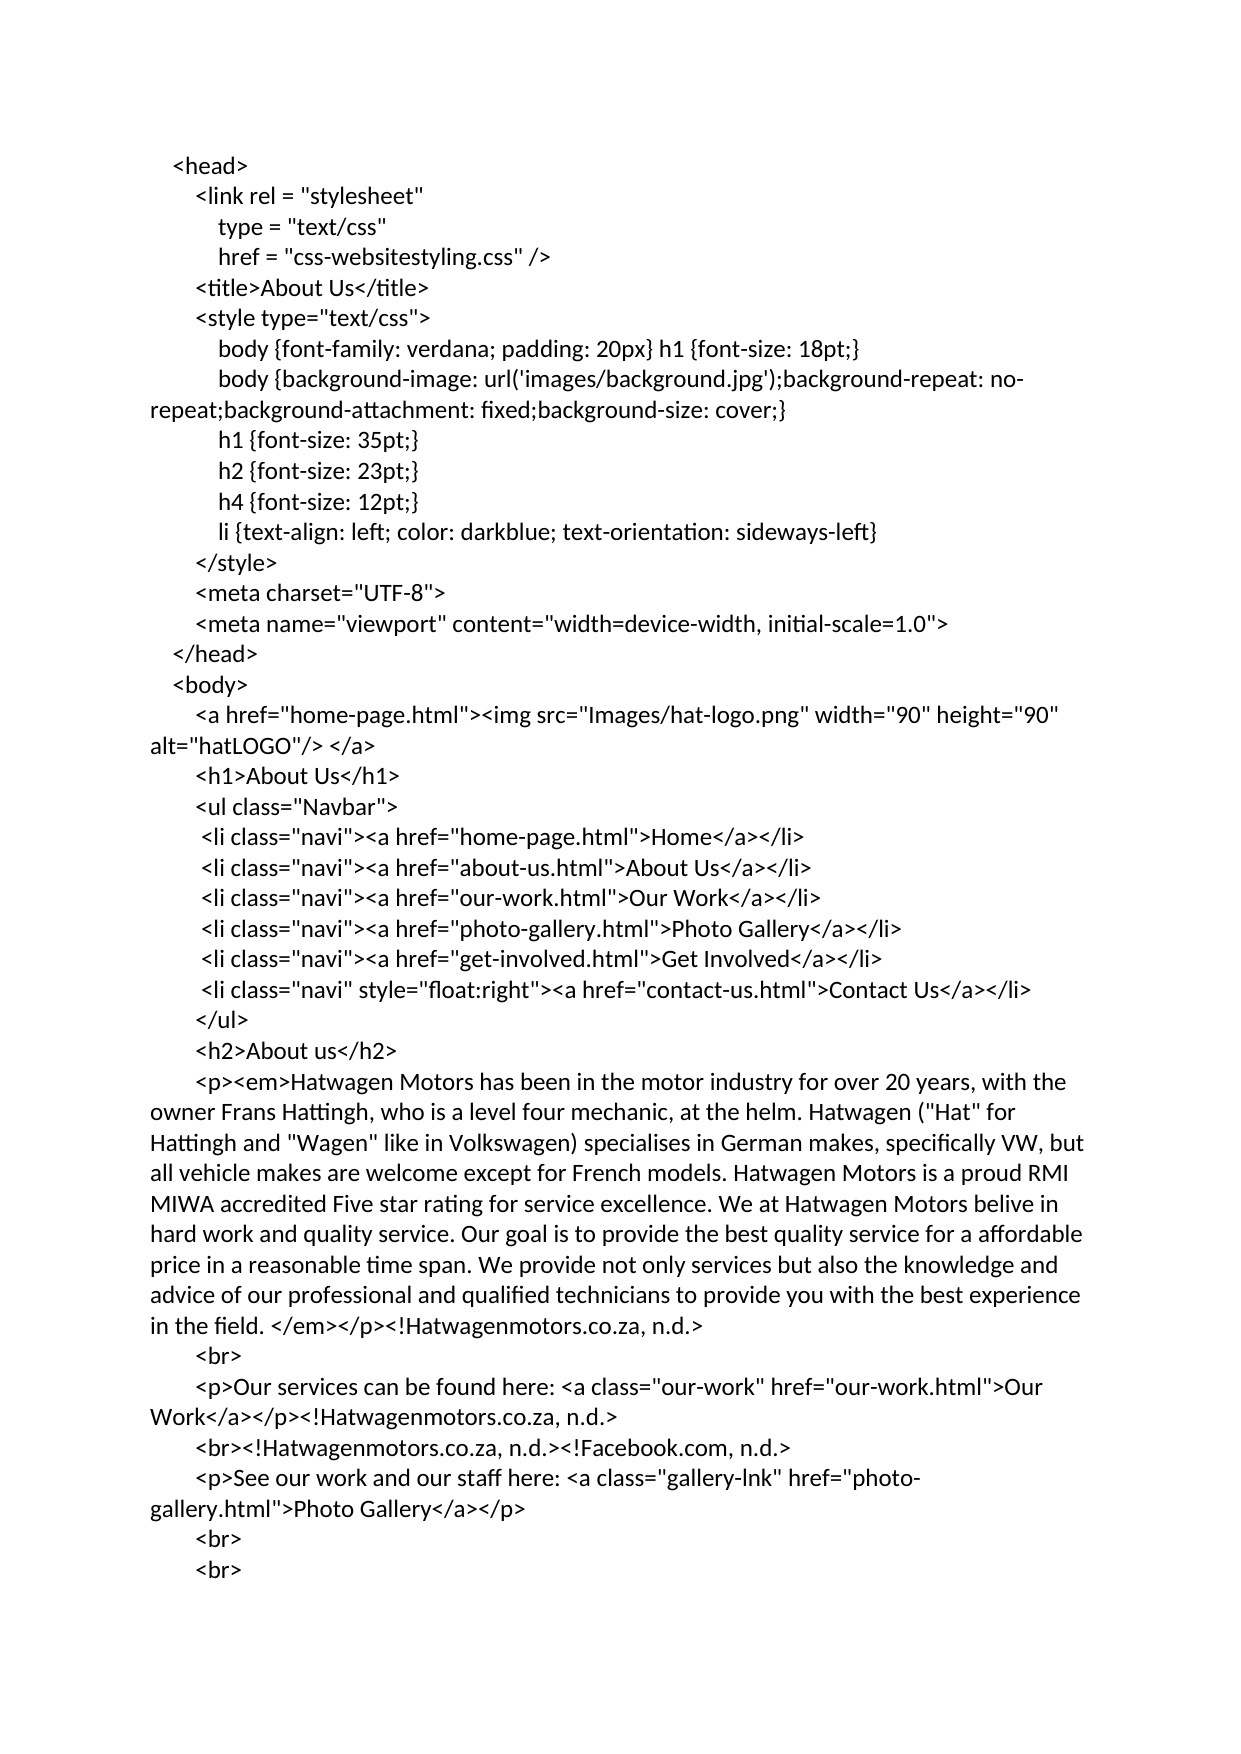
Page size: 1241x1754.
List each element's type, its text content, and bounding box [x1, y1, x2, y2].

text <h2>About us</h2> [150, 1035, 1090, 1066]
text </ul> [150, 1004, 1090, 1035]
text <body> [150, 669, 1090, 699]
text <li class="navi"><a href="get-involved.html">Get Involved</a></li> [150, 943, 1090, 974]
text <ul class="Navbar"> [150, 791, 1090, 821]
text </head> [150, 638, 1090, 669]
text <meta charset="UTF-8"> [150, 577, 1090, 608]
text <li class="navi"><a href="photo-gallery.html">Photo Gallery</a></li> [150, 913, 1090, 943]
text <p><em>Hatwagen Motors has been in the motor industry for over 20 years, with the owner Frans Hattingh, who is a level four mechanic, at the helm. Hatwagen ("Hat" for Hattingh and "Wagen" like in Volkswagen) specialises in German makes, specifically VW, but all vehicle makes are welcome except for French models. Hatwagen Motors is a proud RMI MIWA accredited Five star rating for service excellence. We at Hatwagen Motors belive in hard work and quality service. Our goal is to provide the best quality service for a affordable price in a reasonable time span. We provide not only services but also the knowledge and advice of our professional and qualified technicians to provide you with the best experience in the field. </em></p><!Hatwagenmotors.co.za, n.d.> [150, 1066, 1090, 1340]
text <link rel = "stylesheet" [150, 181, 1090, 211]
text h2 {font-size: 23pt;} [150, 455, 1090, 486]
text <style type="text/css"> [150, 303, 1090, 333]
text <li class="navi"><a href="our-work.html">Our Work</a></li> [150, 882, 1090, 913]
text <li class="navi"><a href="about-us.html">About Us</a></li> [150, 852, 1090, 882]
text <li class="navi"><a href="home-page.html">Home</a></li> [150, 821, 1090, 852]
text href = "css-websitestyling.css" /> [150, 242, 1090, 272]
text <p>See our work and our staff here: <a class="gallery-lnk" href="photo-gallery.html">Photo Gallery</a></p> [150, 1462, 1090, 1523]
text type = "text/css" [150, 211, 1090, 242]
text </style> [150, 547, 1090, 577]
text body {font-family: verdana; padding: 20px} h1 {font-size: 18pt;} [150, 333, 1090, 364]
text <br><!Hatwagenmotors.co.za, n.d.><!Facebook.com, n.d.> [150, 1432, 1090, 1462]
text h1 {font-size: 35pt;} [150, 425, 1090, 455]
text <li class="navi" style="float:right"><a href="contact-us.html">Contact Us</a></li> [150, 974, 1090, 1004]
text <meta name="viewport" content="width=device-width, initial-scale=1.0"> [150, 608, 1090, 638]
text <a href="home-page.html"><img src="Images/hat-logo.png" width="90" height="90" alt="hatLOGO"/> </a> [150, 699, 1090, 760]
text <br> [150, 1340, 1090, 1371]
text <p>Our services can be found here: <a class="our-work" href="our-work.html">Our Work</a></p><!Hatwagenmotors.co.za, n.d.> [150, 1371, 1090, 1432]
text <h1>About Us</h1> [150, 760, 1090, 791]
text h4 {font-size: 12pt;} [150, 486, 1090, 516]
text body {background-image: url('images/background.jpg');background-repeat: no-repeat;background-attachment: fixed;background-size: cover;} [150, 364, 1090, 425]
text <br> [150, 1554, 1090, 1584]
text <br> [150, 1523, 1090, 1554]
text <head> [150, 150, 1090, 181]
text <title>About Us</title> [150, 272, 1090, 303]
text li {text-align: left; color: darkblue; text-orientation: sideways-left} [150, 516, 1090, 547]
